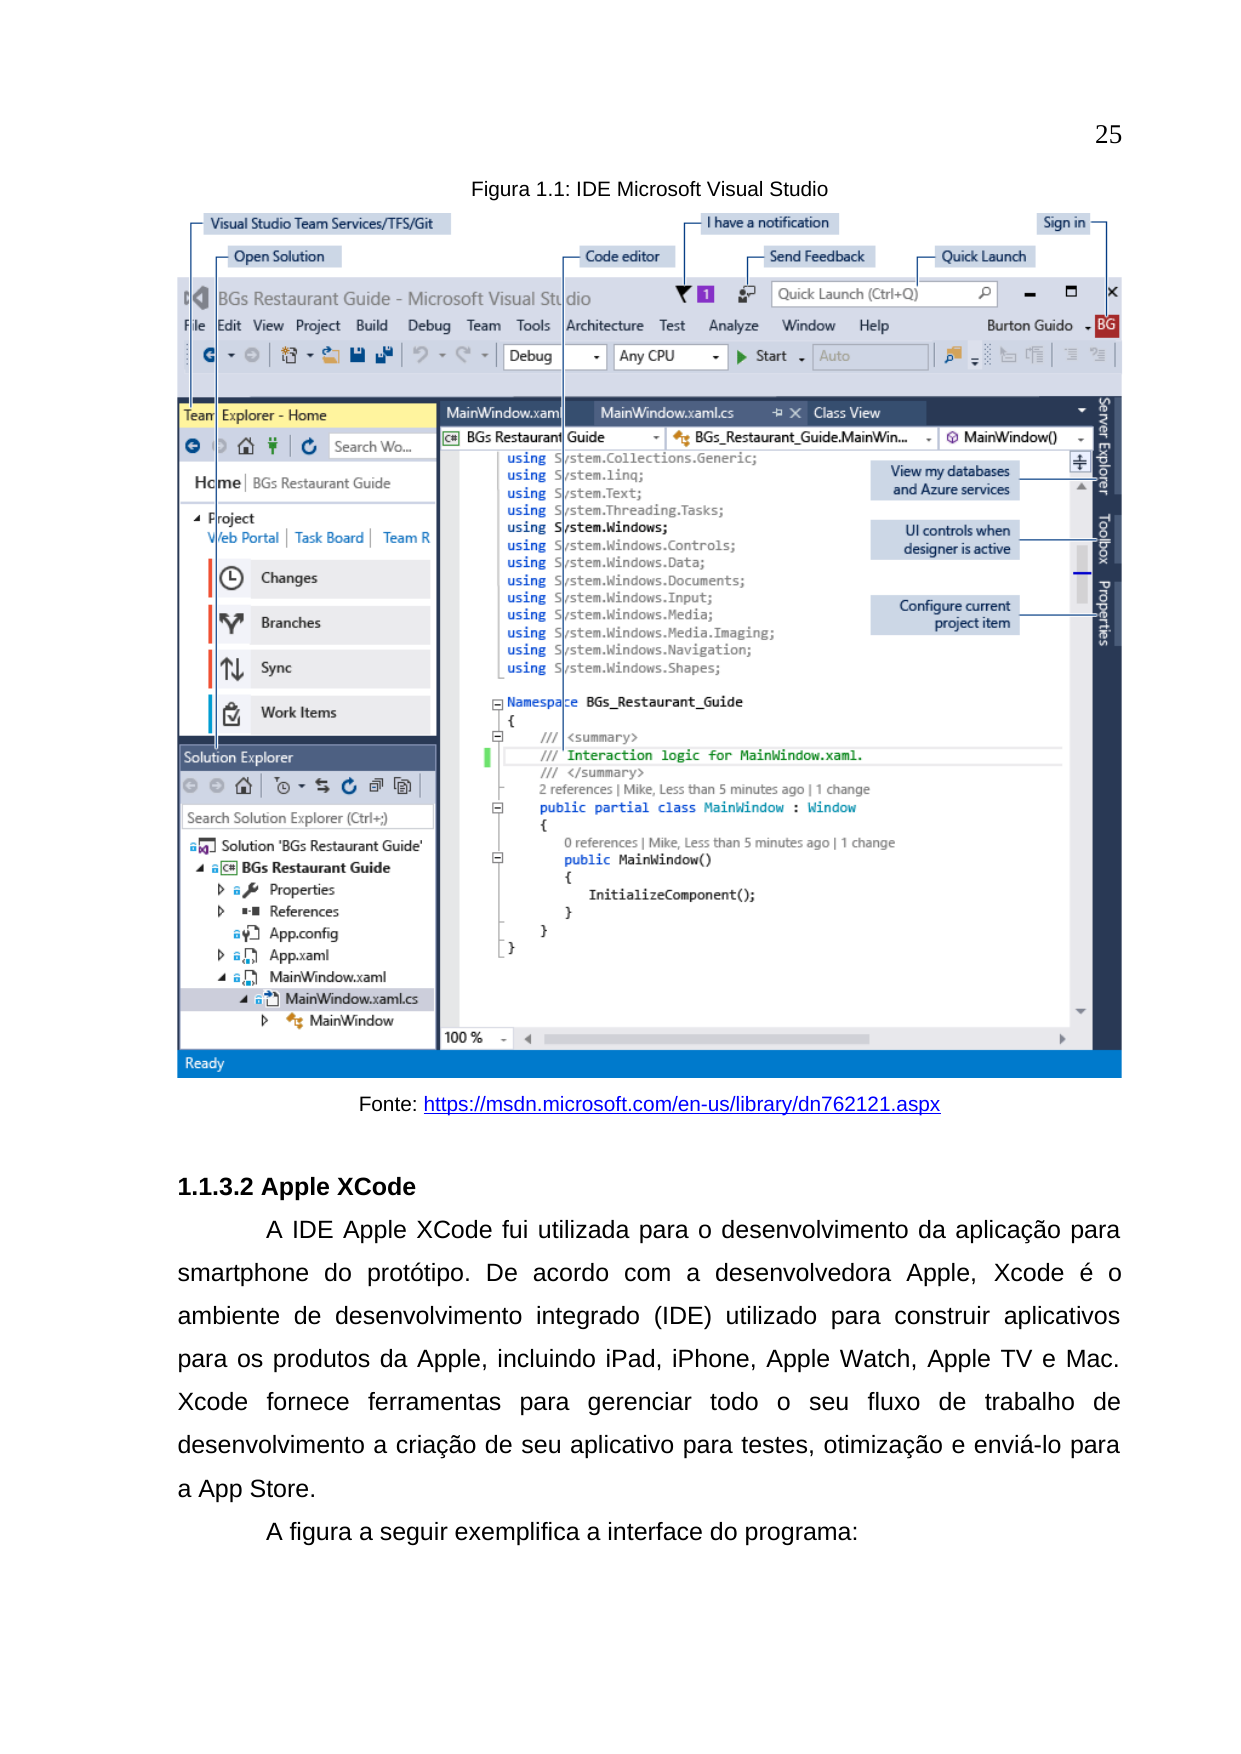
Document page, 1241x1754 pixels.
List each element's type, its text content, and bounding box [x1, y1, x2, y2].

subtitle Apple XCode [177, 1172, 1122, 1200]
text A figura a seguir exemplifica a interface do programa: [177, 1517, 1122, 1545]
text Figura 1.1: IDE Microsoft Visual Studio [177, 177, 1122, 201]
picture [177, 213, 1123, 1078]
text Fonte: https://msdn.microsoft.com/en-us/library/dn762121.aspx [177, 1092, 1122, 1116]
text A IDE Apple XCode fui utilizada para o desenvolvimento da aplicação para smartphone do protótipo. De acordo com a desenvolvedora Apple, Xcode é o ambiente de desenvolvimento integrado (IDE) utilizado para construir aplicativos para os produtos da Apple, incluindo iPad, iPhone, Apple Watch, Apple TV e Mac. Xcode fornece ferramentas para gerenciar todo o seu fluxo de trabalho de desenvolvimento a criação de seu aplicativo para testes, otimização e enviá-lo para a App Store. [177, 1215, 1122, 1502]
